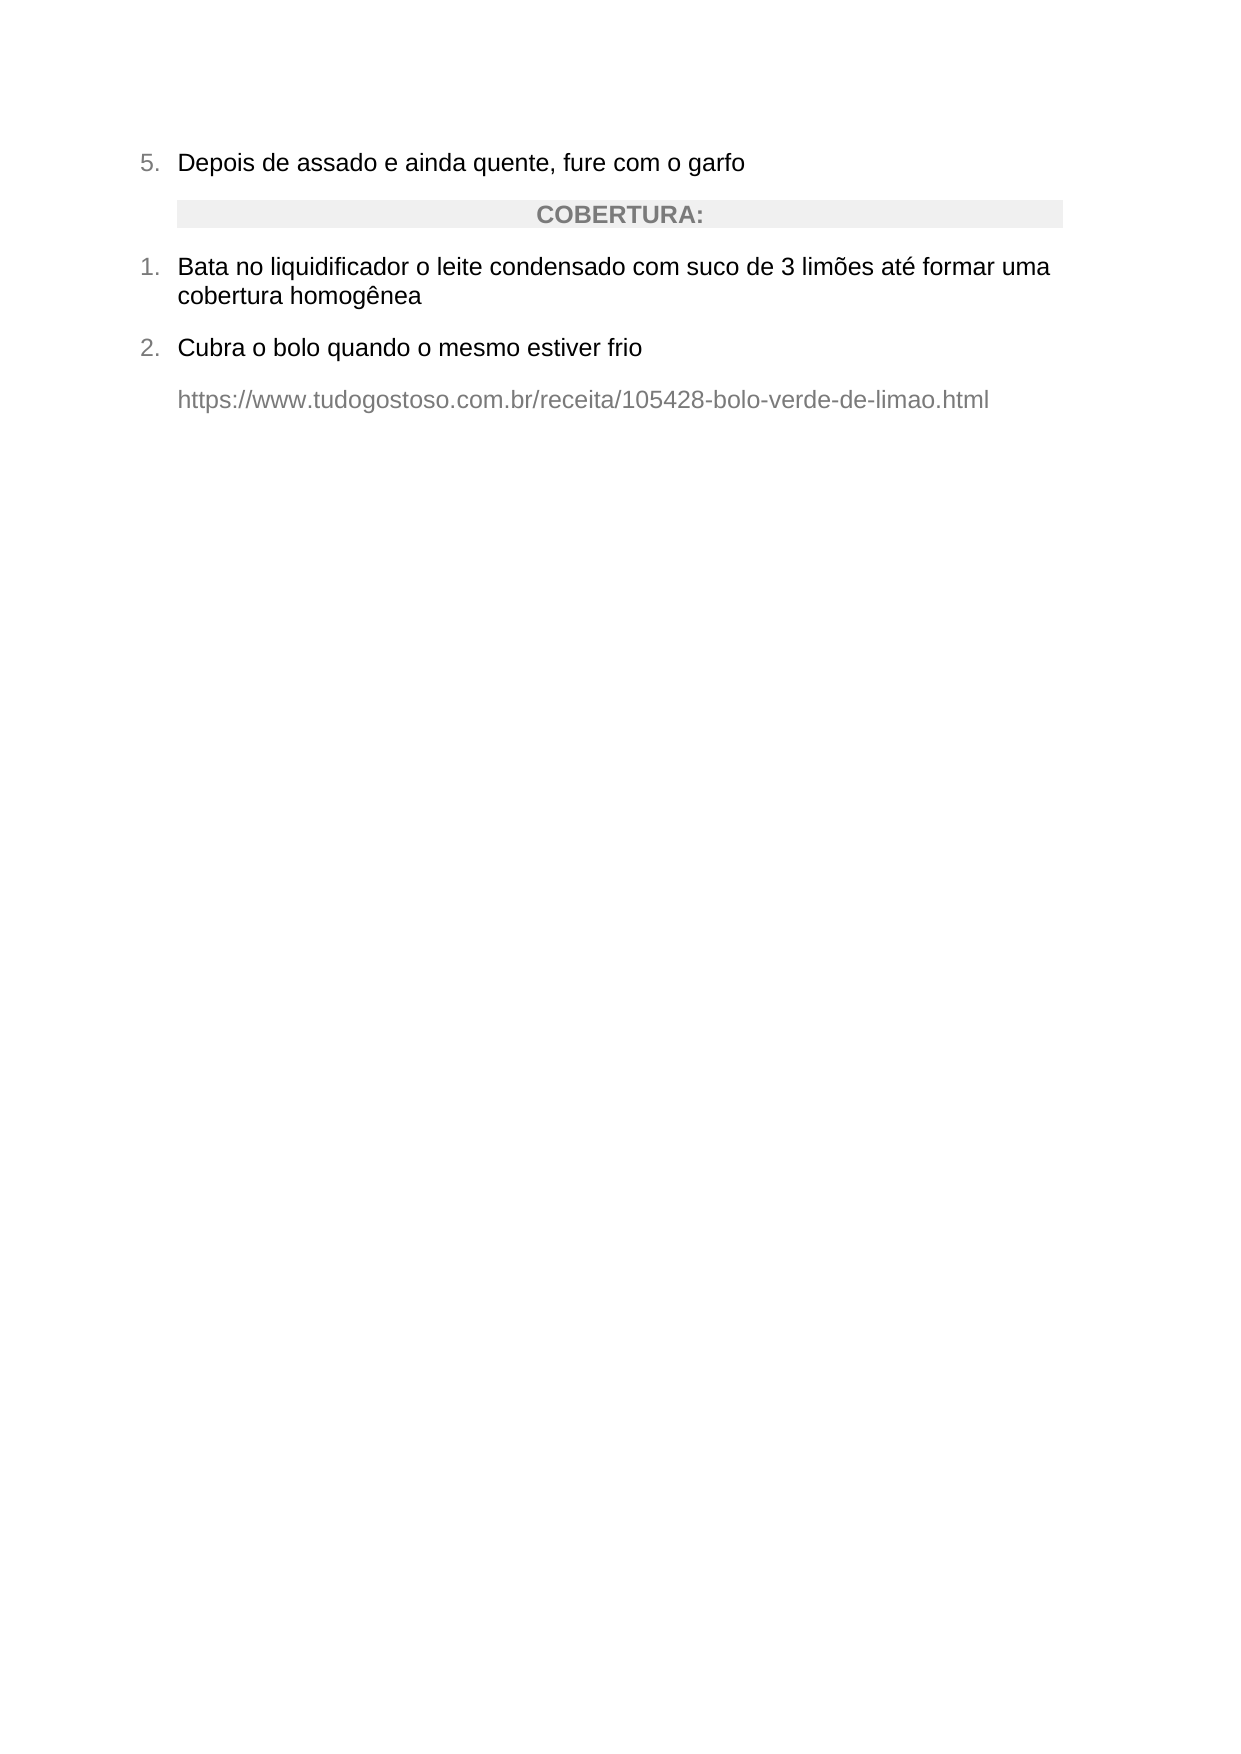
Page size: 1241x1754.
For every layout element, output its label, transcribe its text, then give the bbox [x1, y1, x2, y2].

subtitle COBERTURA: [177, 200, 1063, 228]
list Depois de assado e ainda quente, fure com o garfo [140, 148, 1063, 176]
text https://www.tudogostoso.com.br/receita/105428-bolo-verde-de-limao.html [177, 385, 1063, 414]
list Cubra o bolo quando o mesmo estiver frio [140, 333, 1063, 362]
list Bata no liquidificador o leite condensado com suco de 3 limões até formar uma cobertura homogênea [140, 252, 1063, 309]
